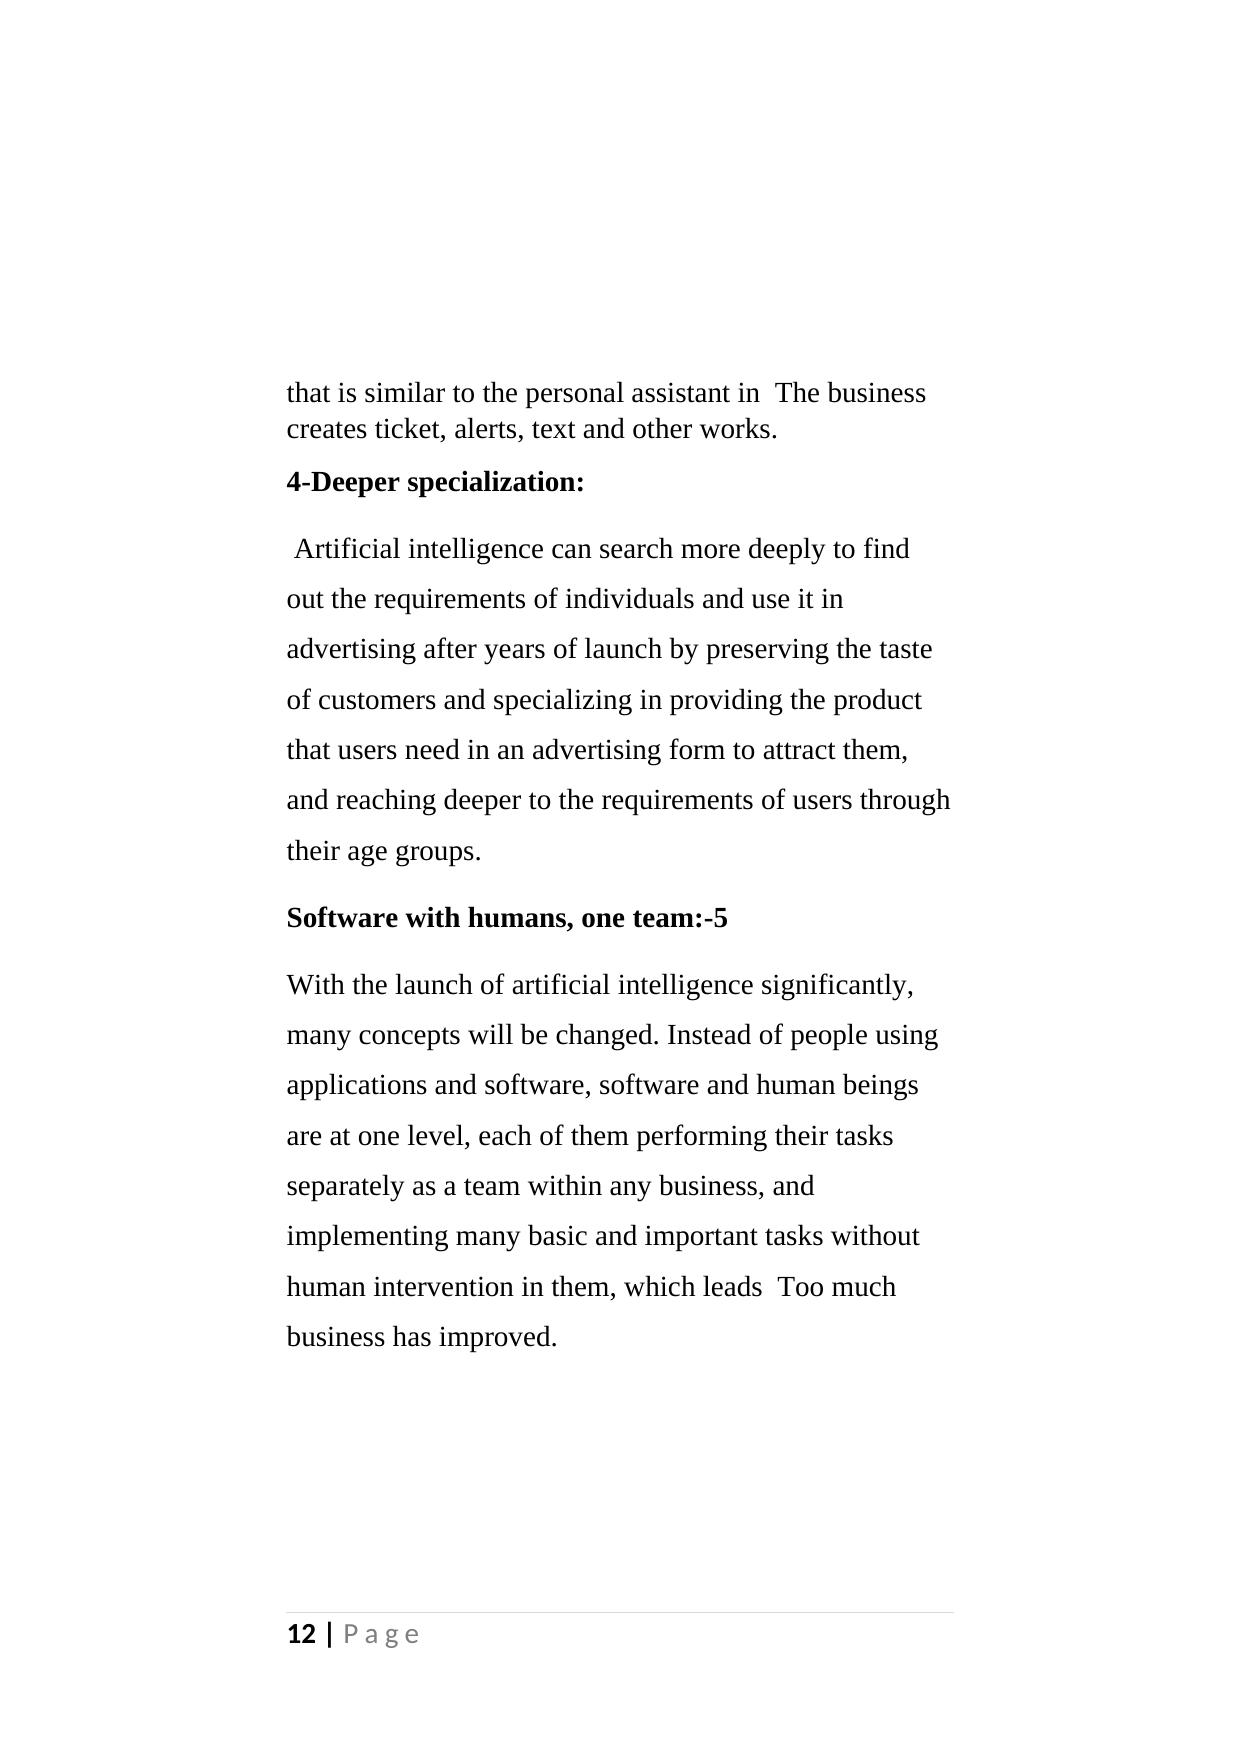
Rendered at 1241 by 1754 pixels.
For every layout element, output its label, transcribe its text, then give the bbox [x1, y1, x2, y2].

text Artificial intelligence can search more deeply to find out the requirements of individuals and use it in advertising after years of launch by preserving the taste of customers and specializing in providing the product that users need in an advertising form to attract them, and reaching deeper to the requirements of users through their age groups. [286, 531, 954, 866]
text 4-Deeper specialization: [286, 464, 954, 497]
text Software with humans, one team:-5 [286, 900, 954, 933]
text With the launch of artificial intelligence significantly, many concepts will be changed. Instead of people using applications and software, software and human beings are at one level, each of them performing their tasks separately as a team within any business, and implementing many basic and important tasks without human intervention in them, which leads Too much business has improved. [286, 967, 954, 1352]
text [286, 375, 954, 445]
